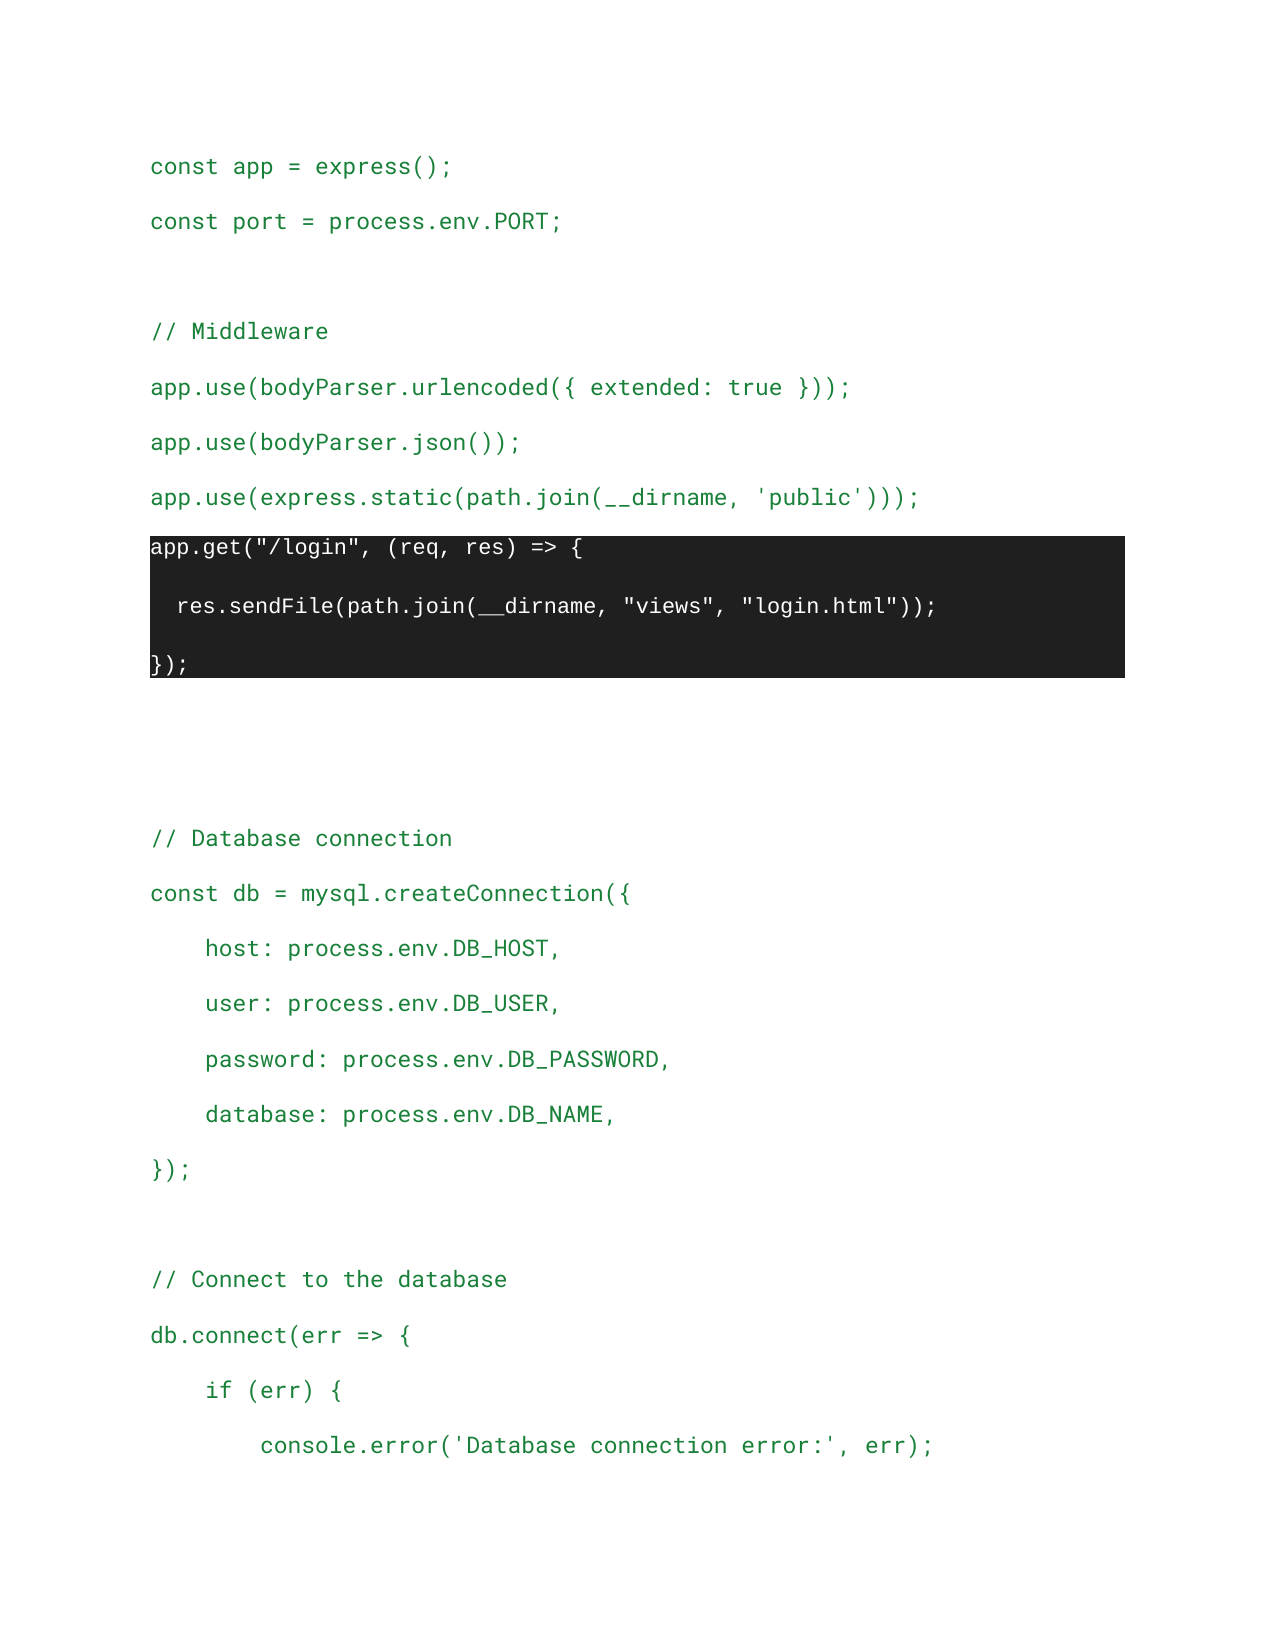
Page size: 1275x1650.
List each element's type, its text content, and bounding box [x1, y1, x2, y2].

text app.use(bodyParser.json()); [150, 426, 1125, 456]
text console.error('Database connection error:', err); [150, 1429, 1125, 1460]
text db.connect(err => { [150, 1319, 1125, 1349]
text host: process.env.DB_HOST, [150, 933, 1125, 963]
text app.use(bodyParser.urlencoded({ extended: true })); [150, 371, 1125, 401]
text // Connect to the database [150, 1264, 1125, 1294]
text database: process.env.DB_NAME, [150, 1098, 1125, 1128]
text app.use(express.static(path.join(__dirname, 'public'))); [150, 481, 1125, 511]
text }); [150, 1153, 1125, 1184]
text user: process.env.DB_USER, [150, 988, 1125, 1018]
text }); [150, 653, 1125, 678]
text // Middleware [150, 316, 1125, 346]
text password: process.env.DB_PASSWORD, [150, 1043, 1125, 1073]
text if (err) { [150, 1374, 1125, 1404]
text // Database connection [150, 822, 1125, 852]
text const app = express(); [150, 150, 1125, 180]
text const port = process.env.PORT; [150, 205, 1125, 235]
text const db = mysql.createConnection({ [150, 877, 1125, 908]
text res.sendFile(path.join(__dirname, "views", "login.html")); [150, 595, 1125, 620]
text app.get("/login", (req, res) => { [150, 536, 1125, 561]
